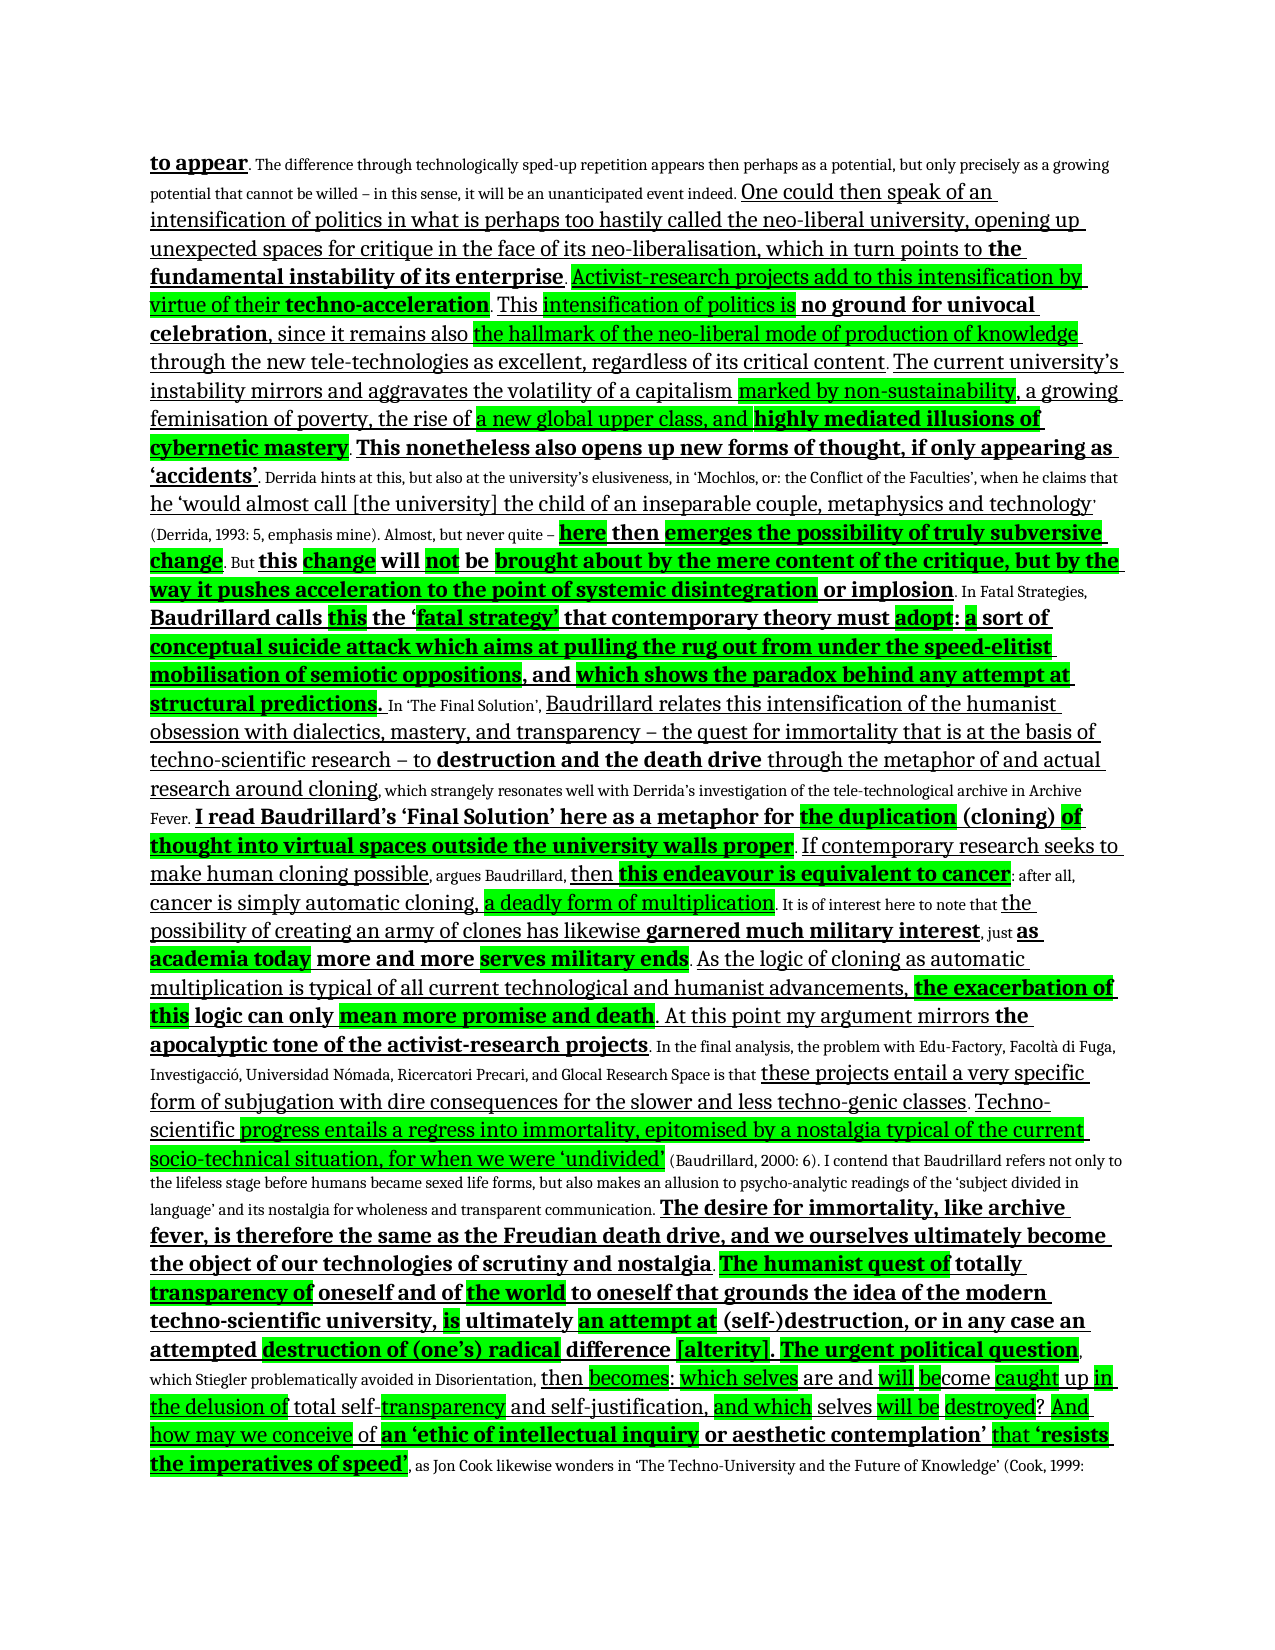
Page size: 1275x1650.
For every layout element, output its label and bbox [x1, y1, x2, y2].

text [150, 150, 1125, 1477]
